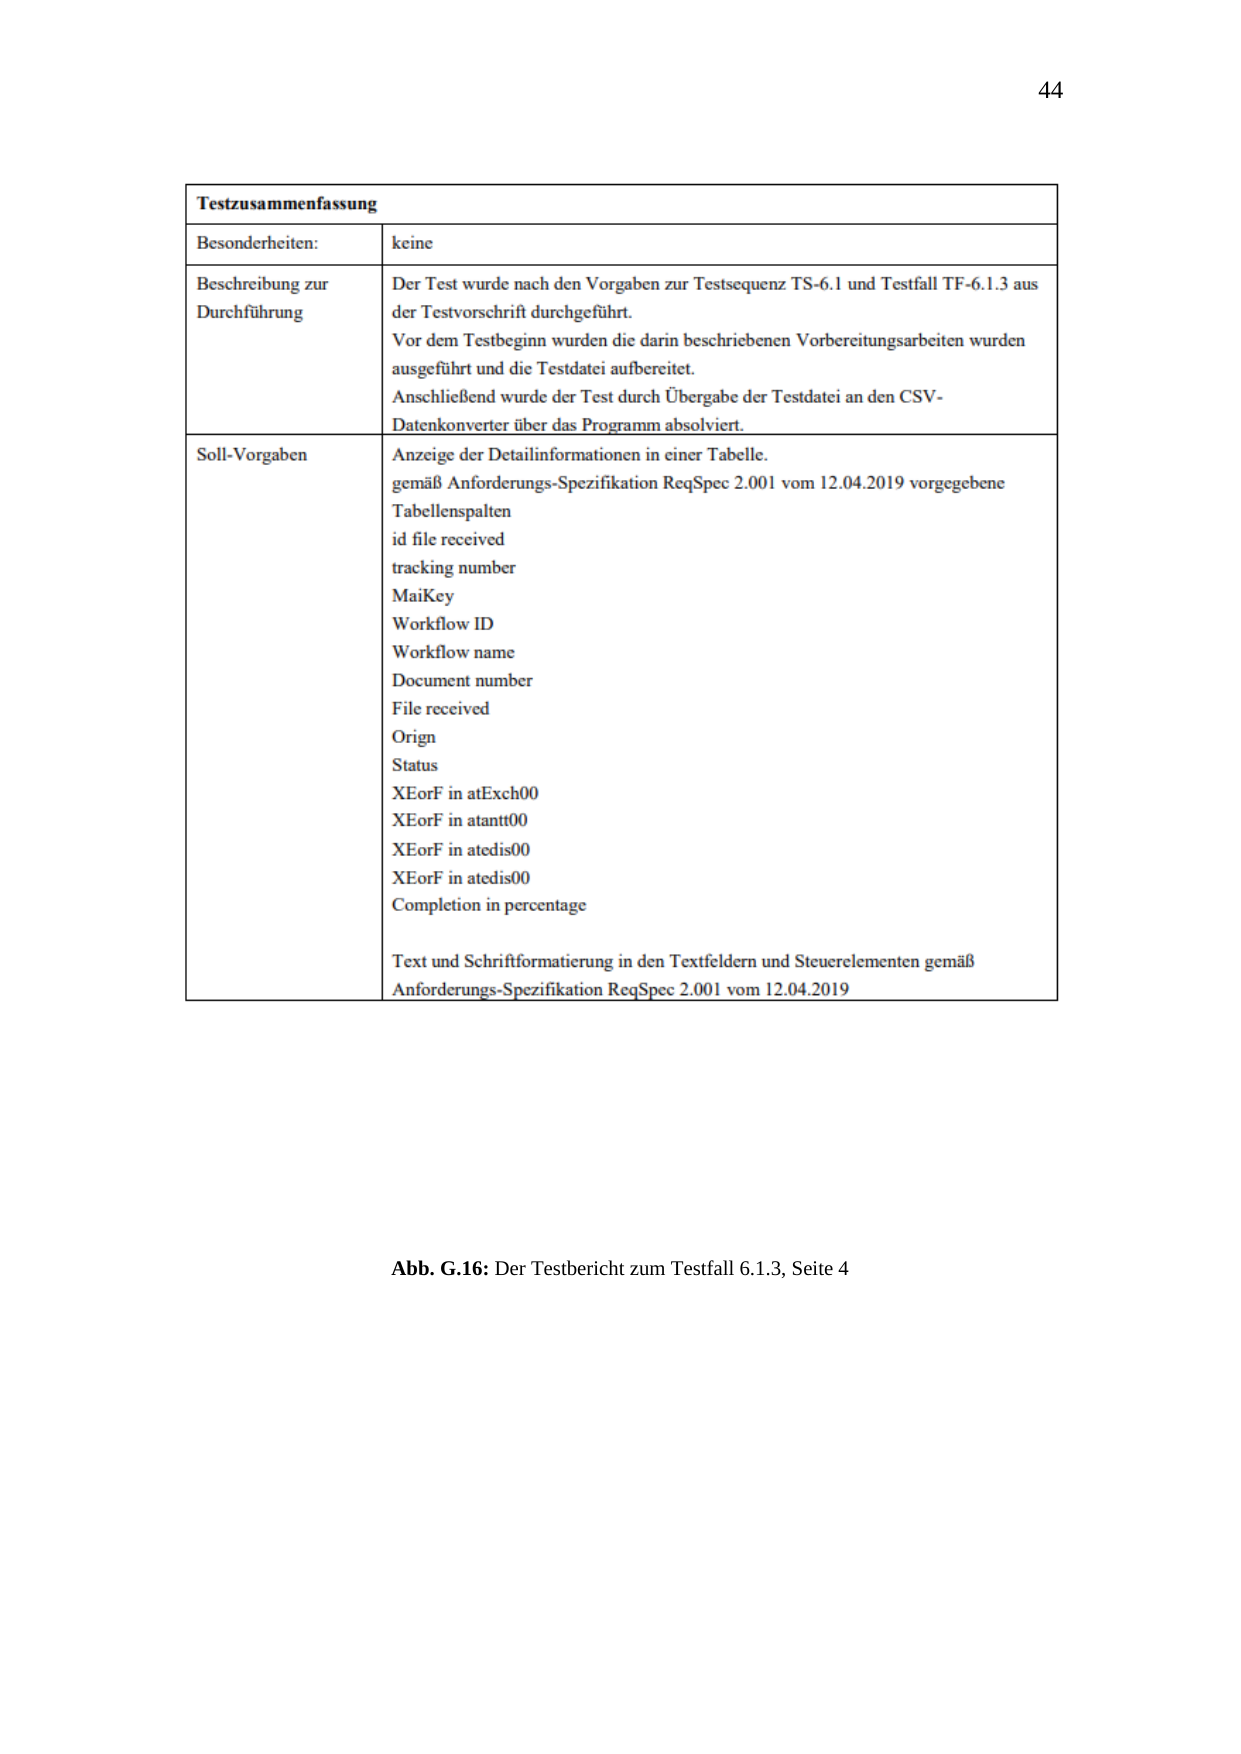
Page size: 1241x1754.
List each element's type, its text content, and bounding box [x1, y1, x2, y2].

picture [177, 177, 1063, 1244]
